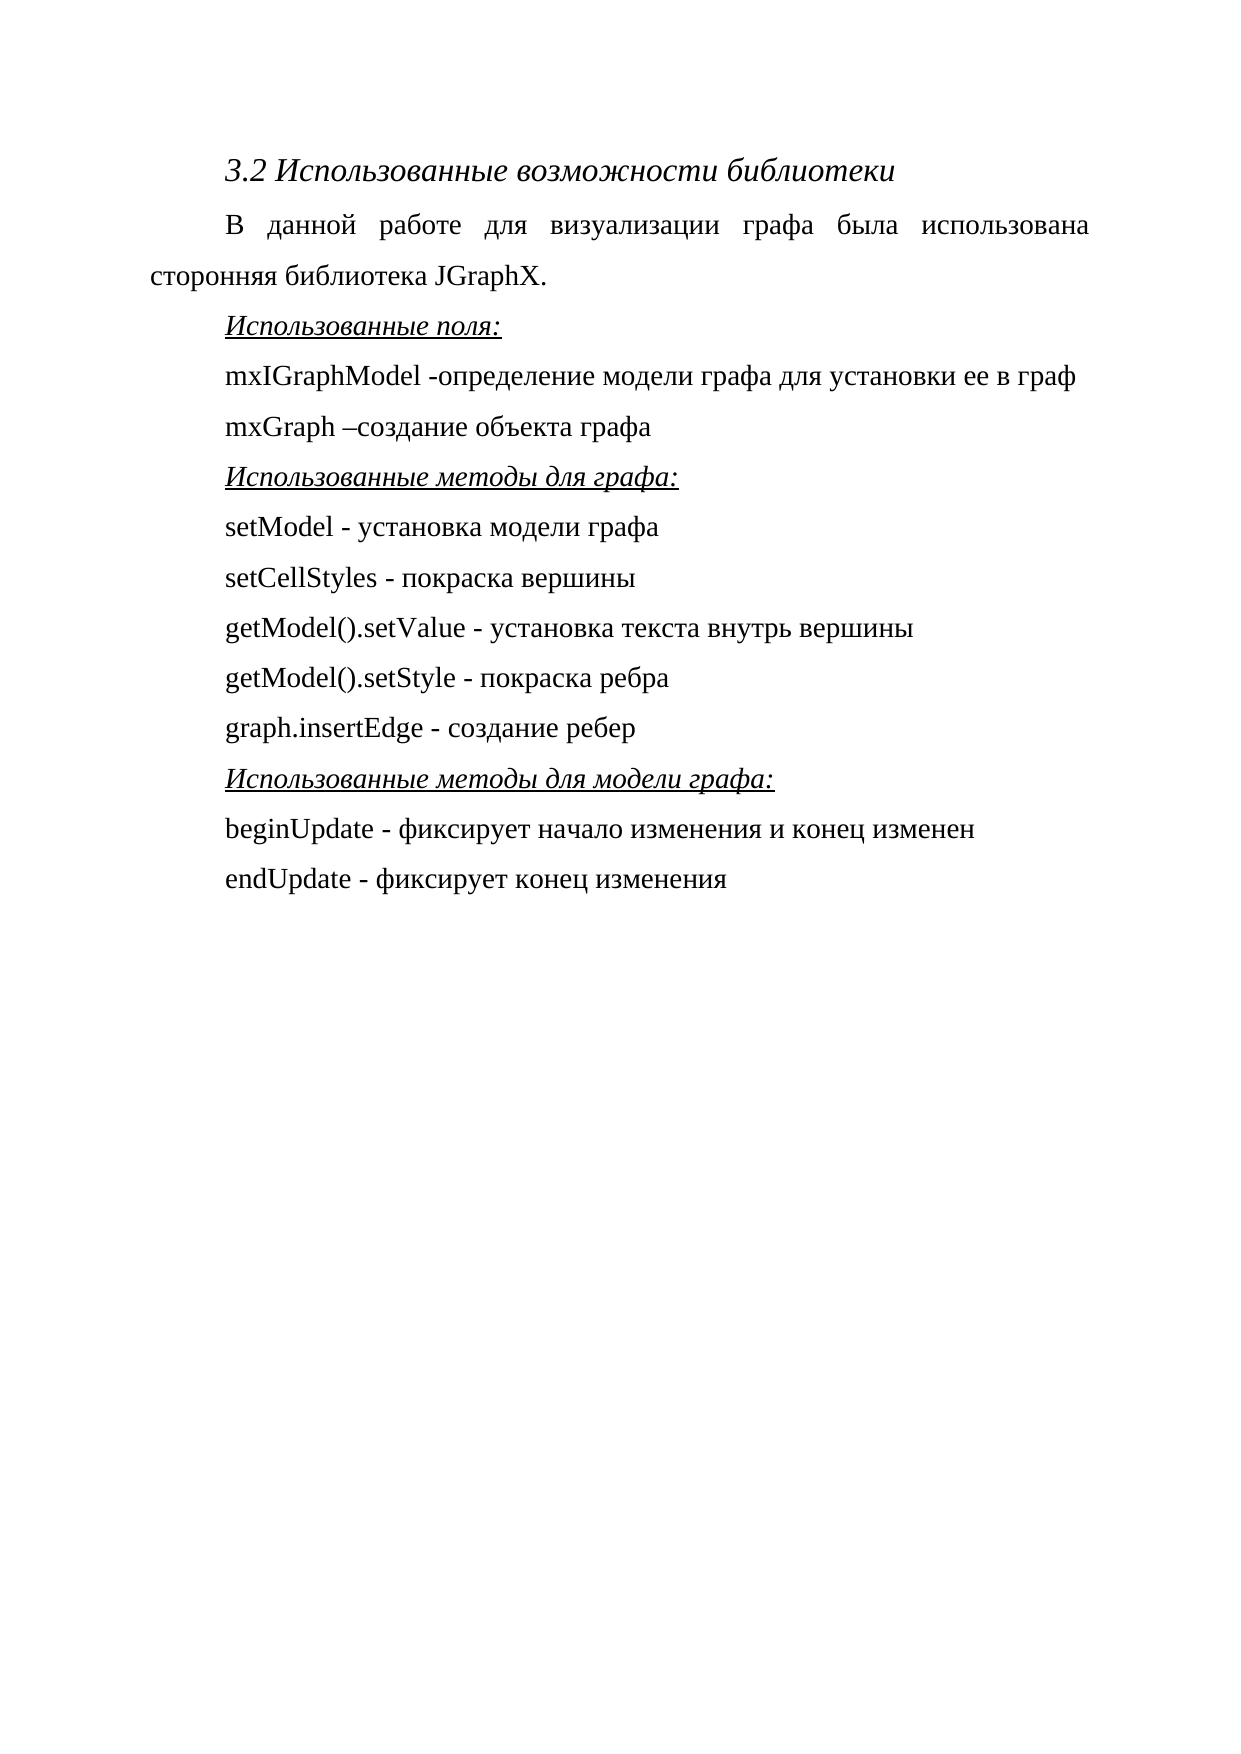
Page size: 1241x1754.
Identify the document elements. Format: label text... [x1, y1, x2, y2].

subtitle 3.2 Использованные возможности библиотеки [150, 150, 1090, 188]
text mxIGraphModel -определение модели графа для установки ее в граф [150, 358, 1090, 392]
text setCellStyles - покраска вершины [150, 560, 1090, 593]
text getModel().setStyle - покраска ребра [150, 660, 1090, 694]
text endUpdate - фиксирует конец изменения [150, 862, 1090, 895]
text getModel().setValue - установка текста внутрь вершины [150, 610, 1090, 643]
text graph.insertEdge - создание ребер [150, 711, 1090, 744]
text Использованные методы для графа: [150, 459, 1090, 493]
text mxGraph –создание объекта графа [150, 409, 1090, 442]
text Использованные поля: [150, 308, 1090, 342]
text setModel - установка модели графа [150, 509, 1090, 543]
text В данной работе для визуализации графа была использована сторонняя библиотека JGraphX. [150, 207, 1090, 291]
text Использованные методы для модели графа: [150, 761, 1090, 794]
text beginUpdate - фиксирует начало изменения и конец изменен [150, 811, 1090, 845]
